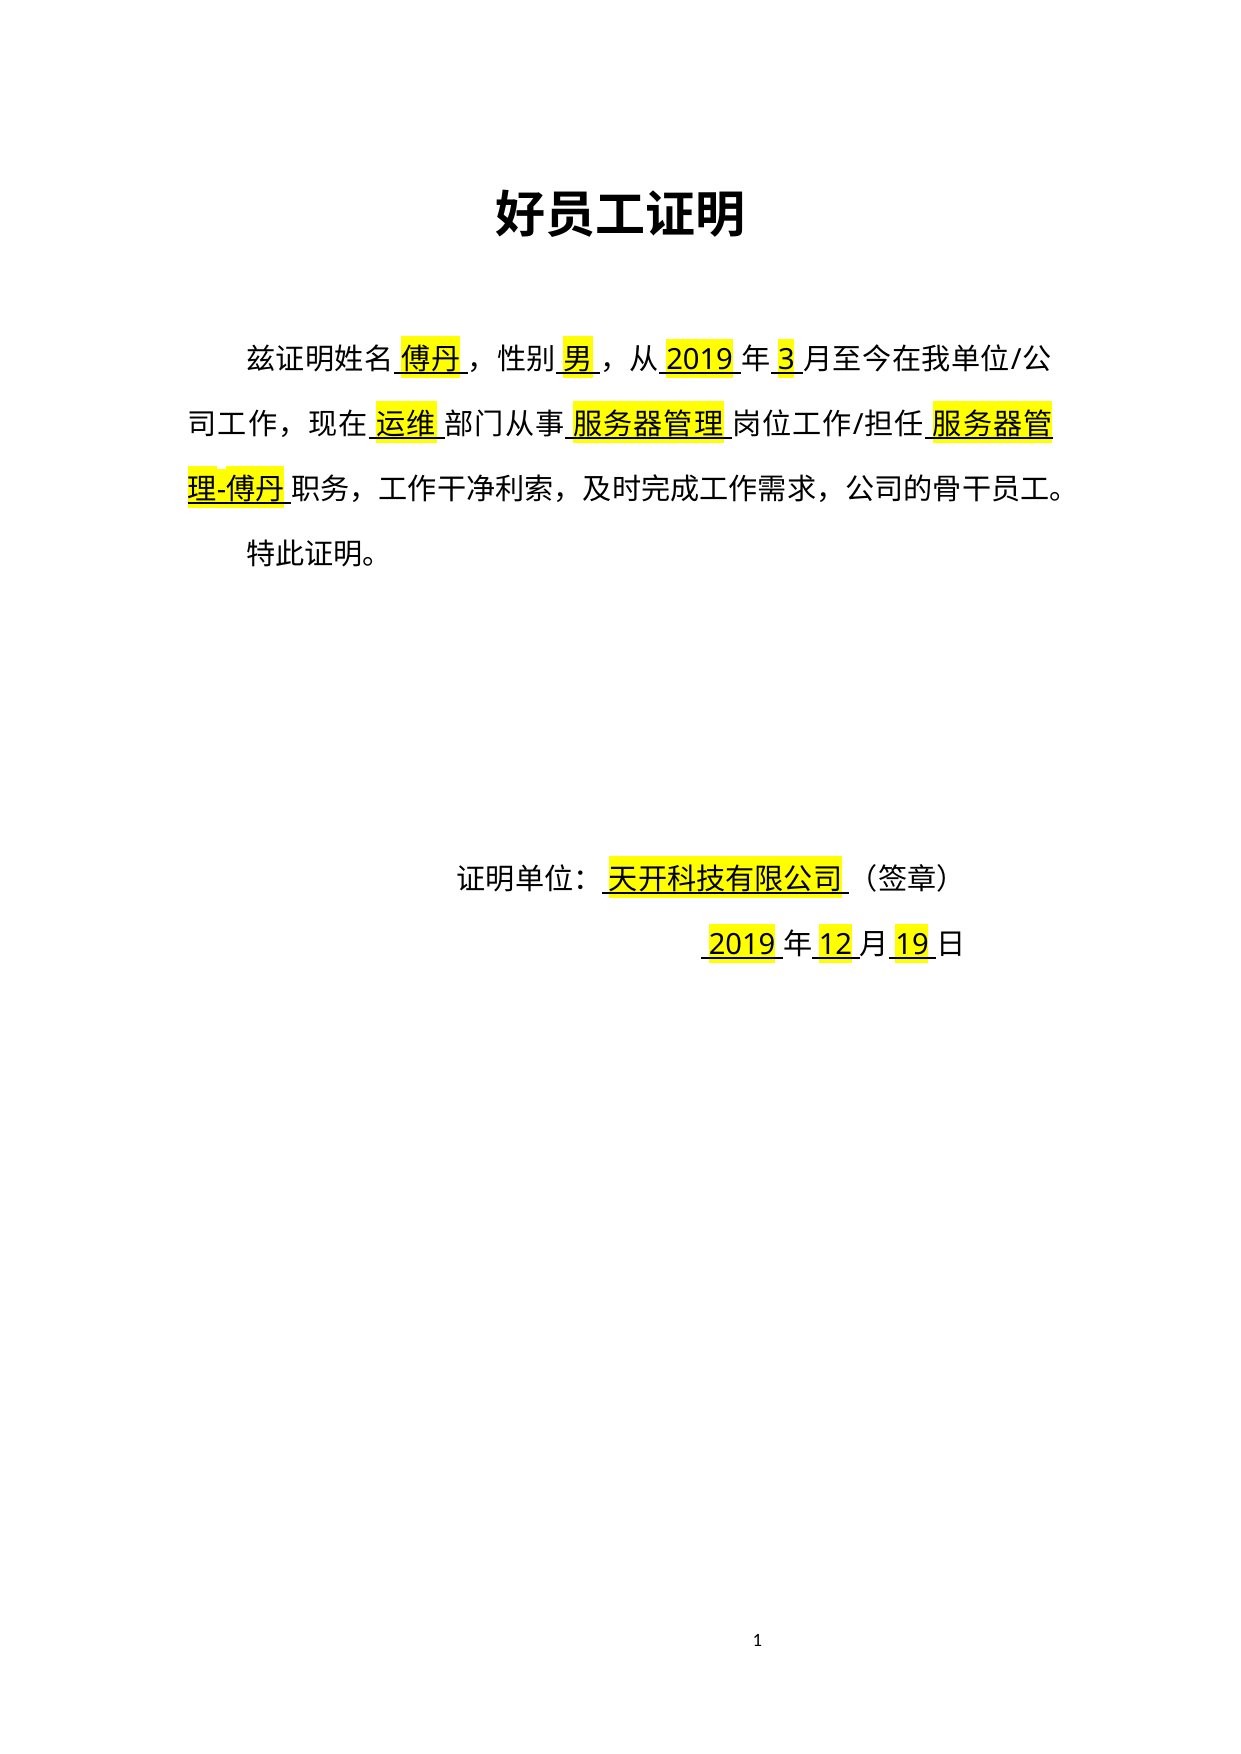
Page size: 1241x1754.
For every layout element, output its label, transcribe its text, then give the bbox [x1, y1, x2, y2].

text 2019 年 12 月 19 日 [187, 909, 965, 974]
text 兹证明姓名 傅丹 ，性别 男 ，从 2019 年 3 月至今在我单位/公司工作，现在 运维 部门从事 服务器管理 岗位工作/担任 服务器管理-傅丹 职务，工作干净利索，及时完成工作需求，公司的骨干员工。 [187, 324, 1053, 519]
text 好员工证明 [187, 162, 1053, 259]
text 特此证明。 [187, 519, 1053, 584]
text 证明单位： 天开科技有限公司 （签章） [187, 844, 965, 909]
